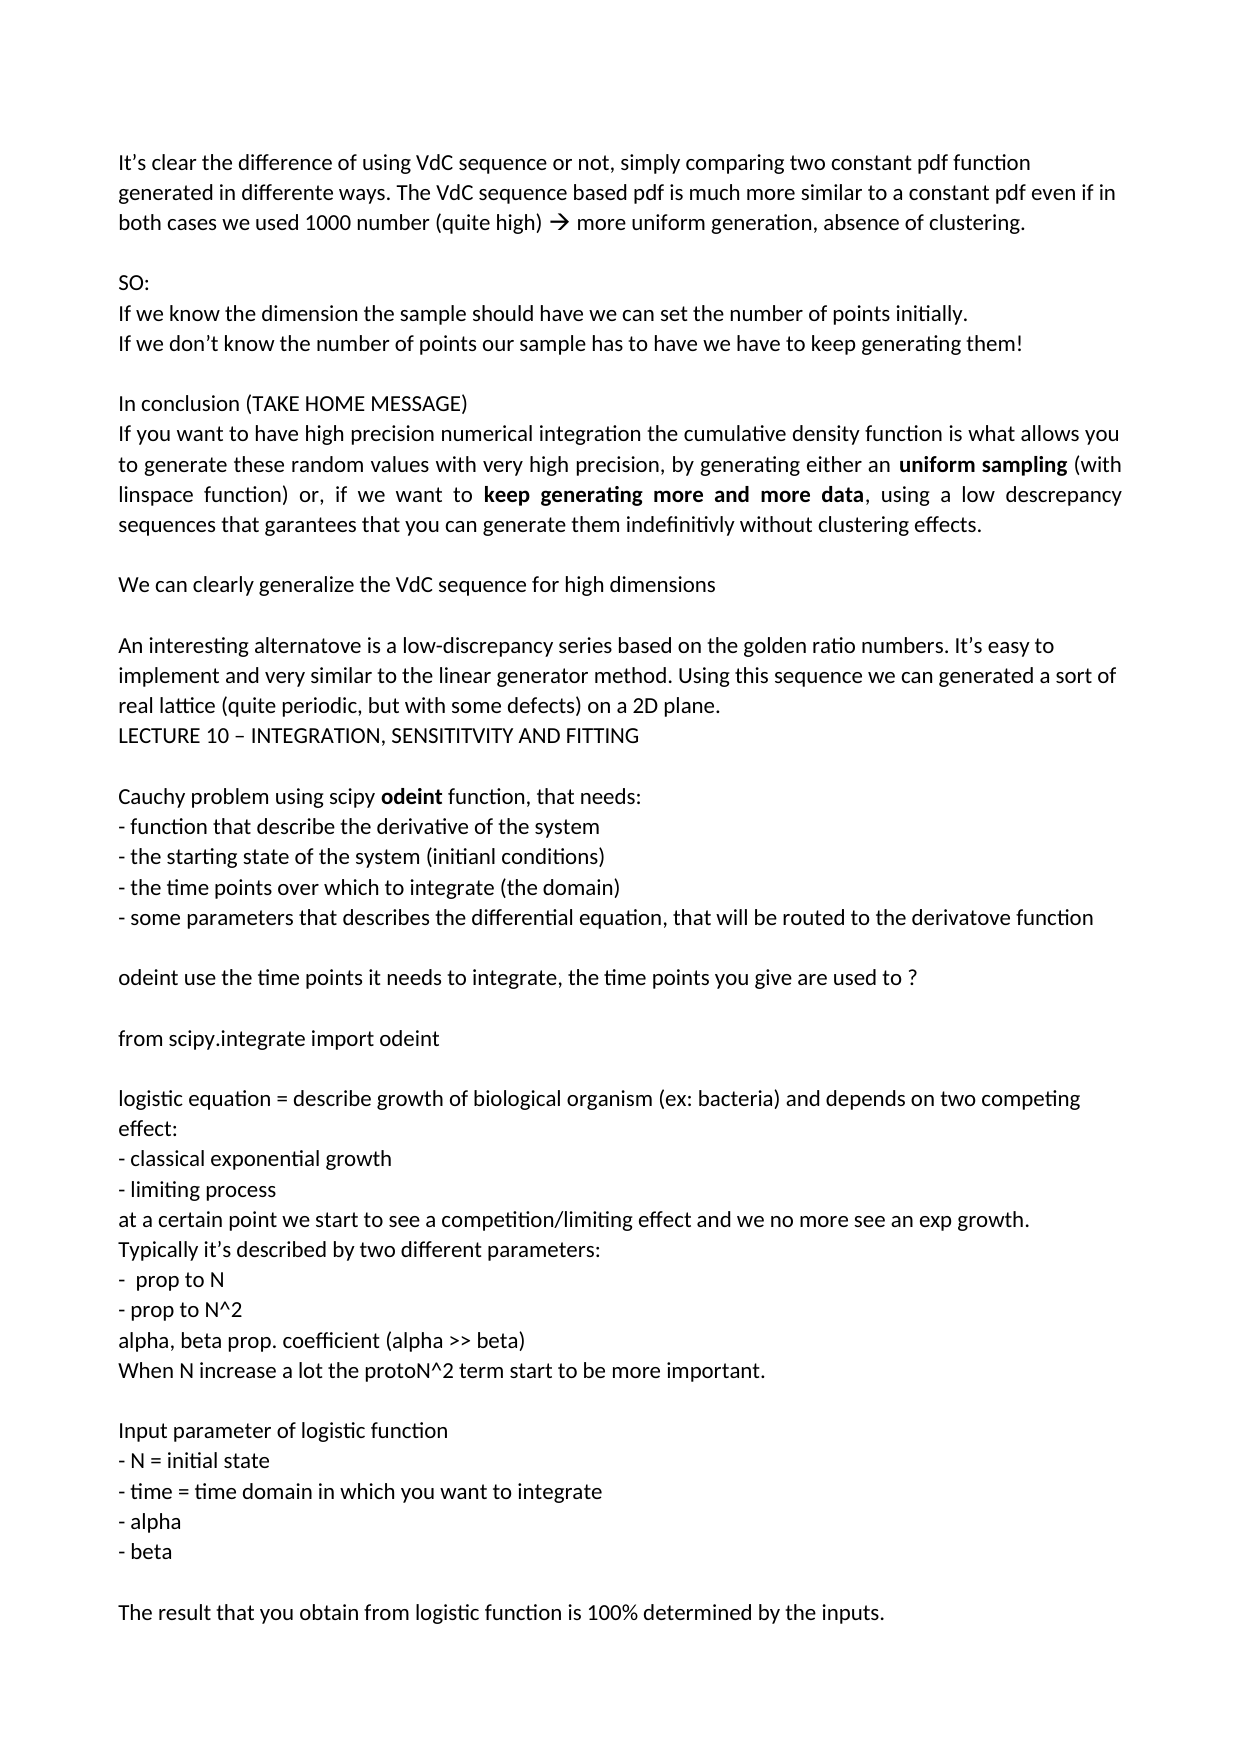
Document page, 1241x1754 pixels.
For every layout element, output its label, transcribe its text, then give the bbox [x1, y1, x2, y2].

text - beta [118, 1537, 1122, 1565]
text We can clearly generalize the VdC sequence for high dimensions [118, 571, 1122, 598]
text - alpha [118, 1507, 1122, 1535]
text odeint use the time points it needs to integrate, the time points you give are used to ? [118, 963, 1122, 991]
text Input parameter of logistic function [118, 1416, 1122, 1444]
text If you want to have high precision numerical integration the cumulative density function is what allows you to generate these random values with very high precision, by generating either an uniform sampling (with linspace function) or, if we want to keep generating more and more data, using a low descrepancy sequences that garantees that you can generate them indefinitivly without clustering effects. [118, 419, 1122, 538]
text - classical exponential growth [118, 1144, 1122, 1172]
text - the starting state of the system (initianl conditions) [118, 842, 1122, 870]
text - N = initial state [118, 1447, 1122, 1474]
text - time = time domain in which you want to integrate [118, 1477, 1122, 1505]
text Cauchy problem using scipy odeint function, that needs: [118, 782, 1122, 810]
text Typically it’s described by two different parameters: [118, 1235, 1122, 1263]
text - prop to N [118, 1265, 1122, 1293]
text at a certain point we start to see a competition/limiting effect and we no more see an exp growth. [118, 1205, 1122, 1233]
text An interesting alternatove is a low-discrepancy series based on the golden ratio numbers. It’s easy to implement and very similar to the linear generator method. Using this sequence we can generated a sort of real lattice (quite periodic, but with some defects) on a 2D plane. [118, 631, 1122, 719]
text The result that you obtain from logistic function is 100% determined by the inputs. [118, 1598, 1122, 1626]
text - prop to N^2 [118, 1296, 1122, 1323]
text SO: [118, 268, 1122, 296]
text logistic equation = describe growth of biological organism (ex: bacteria) and depends on two competing effect: [118, 1084, 1122, 1142]
text from scipy.integrate import odeint [118, 1024, 1122, 1052]
text - the time points over which to integrate (the domain) [118, 873, 1122, 901]
text LECTURE 10 – INTEGRATION, SENSITITVITY AND FITTING [118, 722, 1122, 749]
text alpha, beta prop. coefficient (alpha >> beta) [118, 1326, 1122, 1354]
text - function that describe the derivative of the system [118, 812, 1122, 840]
text - limiting process [118, 1175, 1122, 1203]
text In conclusion (TAKE HOME MESSAGE) [118, 389, 1122, 417]
text If we don’t know the number of points our sample has to have we have to keep generating them! [118, 329, 1122, 357]
text - some parameters that describes the differential equation, that will be routed to the derivatove function [118, 903, 1122, 931]
text When N increase a lot the protoN^2 term start to be more important. [118, 1356, 1122, 1384]
text If we know the dimension the sample should have we can set the number of points initially. [118, 299, 1122, 327]
text It’s clear the difference of using VdC sequence or not, simply comparing two constant pdf function generated in differente ways. The VdC sequence based pdf is much more similar to a constant pdf even if in both cases we used 1000 number (quite high) more uniform generation, absence of clustering. [118, 148, 1122, 236]
